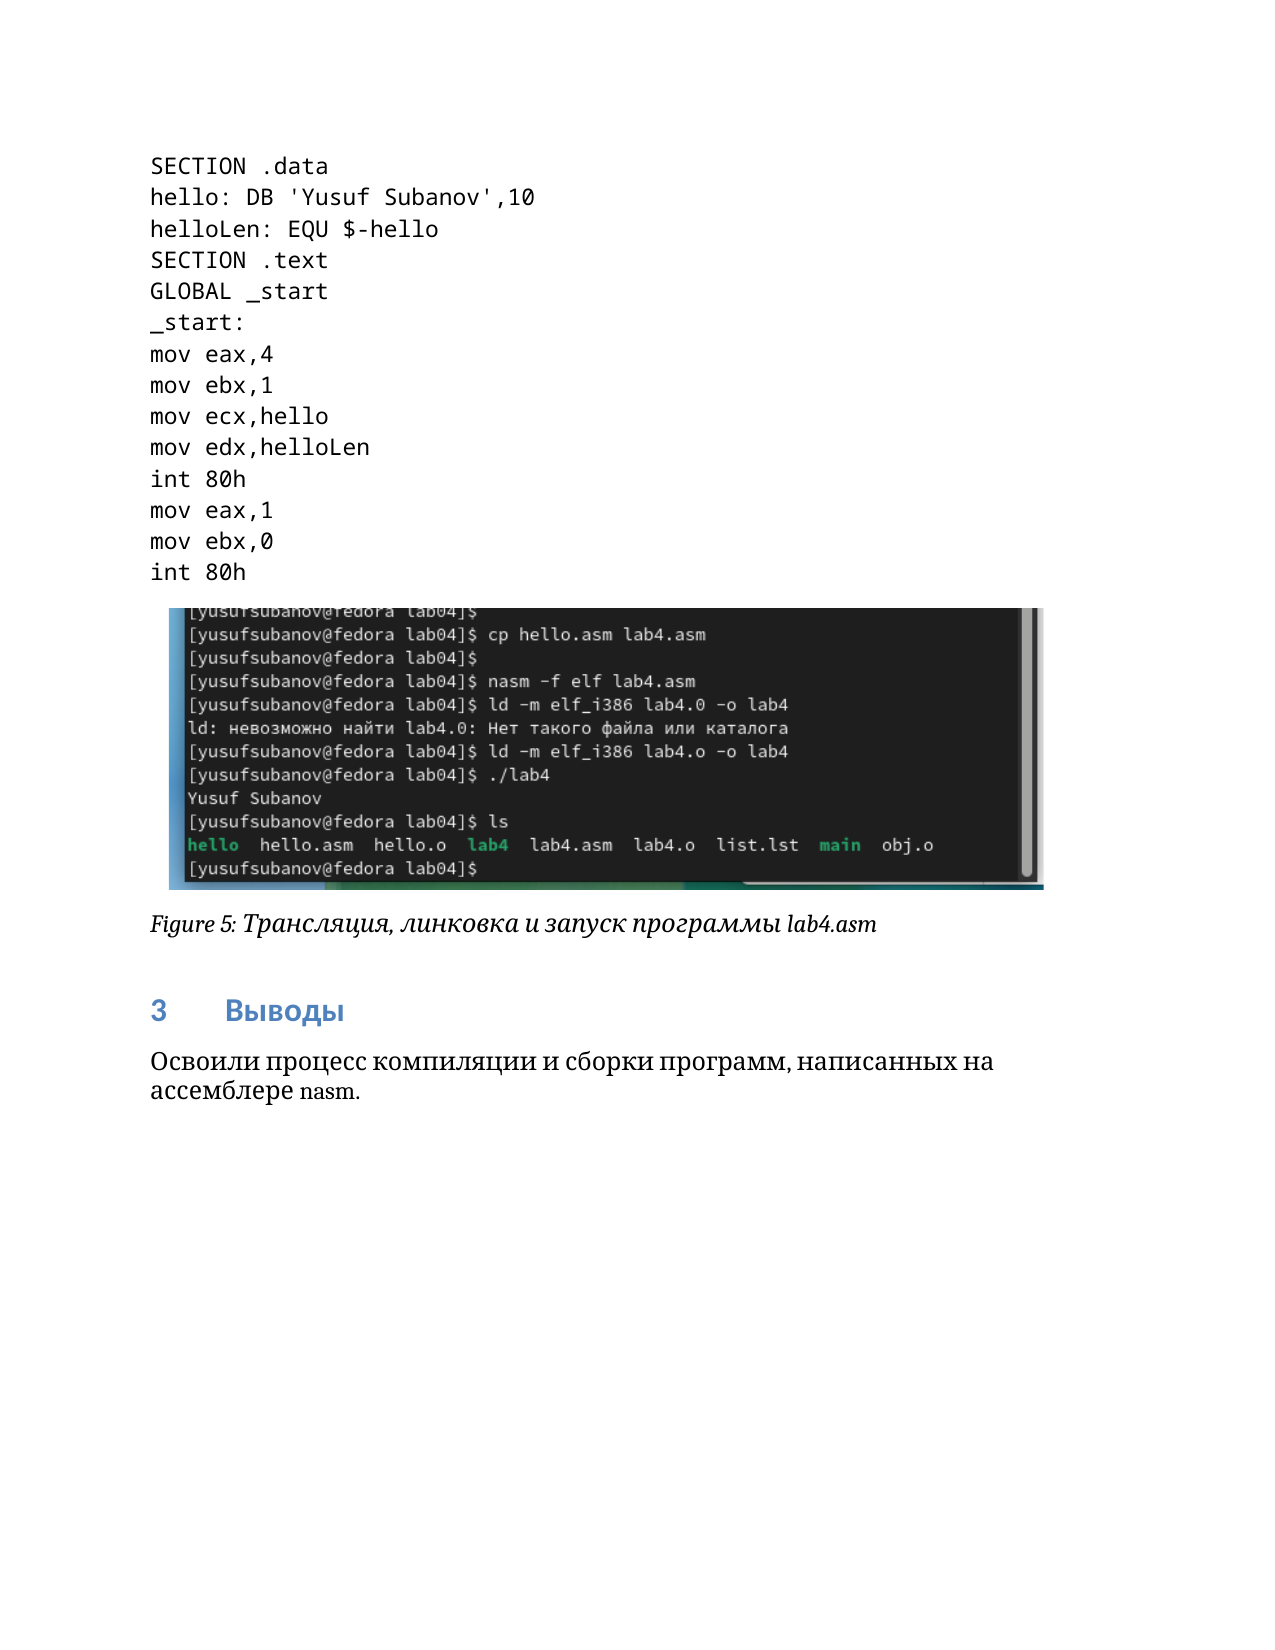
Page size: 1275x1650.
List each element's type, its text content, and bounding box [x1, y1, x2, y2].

subtitle 3 Выводы [150, 989, 1125, 1029]
text SECTION .data hello: DB 'Yusuf Subanov',10 helloLen: EQU $-hello SECTION .text GLOBAL _start _start: mov eax,4 mov ebx,1 mov ecx,hello mov edx,helloLen int 80h mov eax,1 mov ebx,0 int 80h [150, 150, 1125, 587]
text Освоили процесс компиляции и сборки программ, написанных на ассемблере nasm. [150, 1048, 1125, 1106]
text Figure 5: Трансляция, линковка и запуск программы lab4.asm [150, 910, 1125, 939]
picture [168, 608, 1044, 890]
